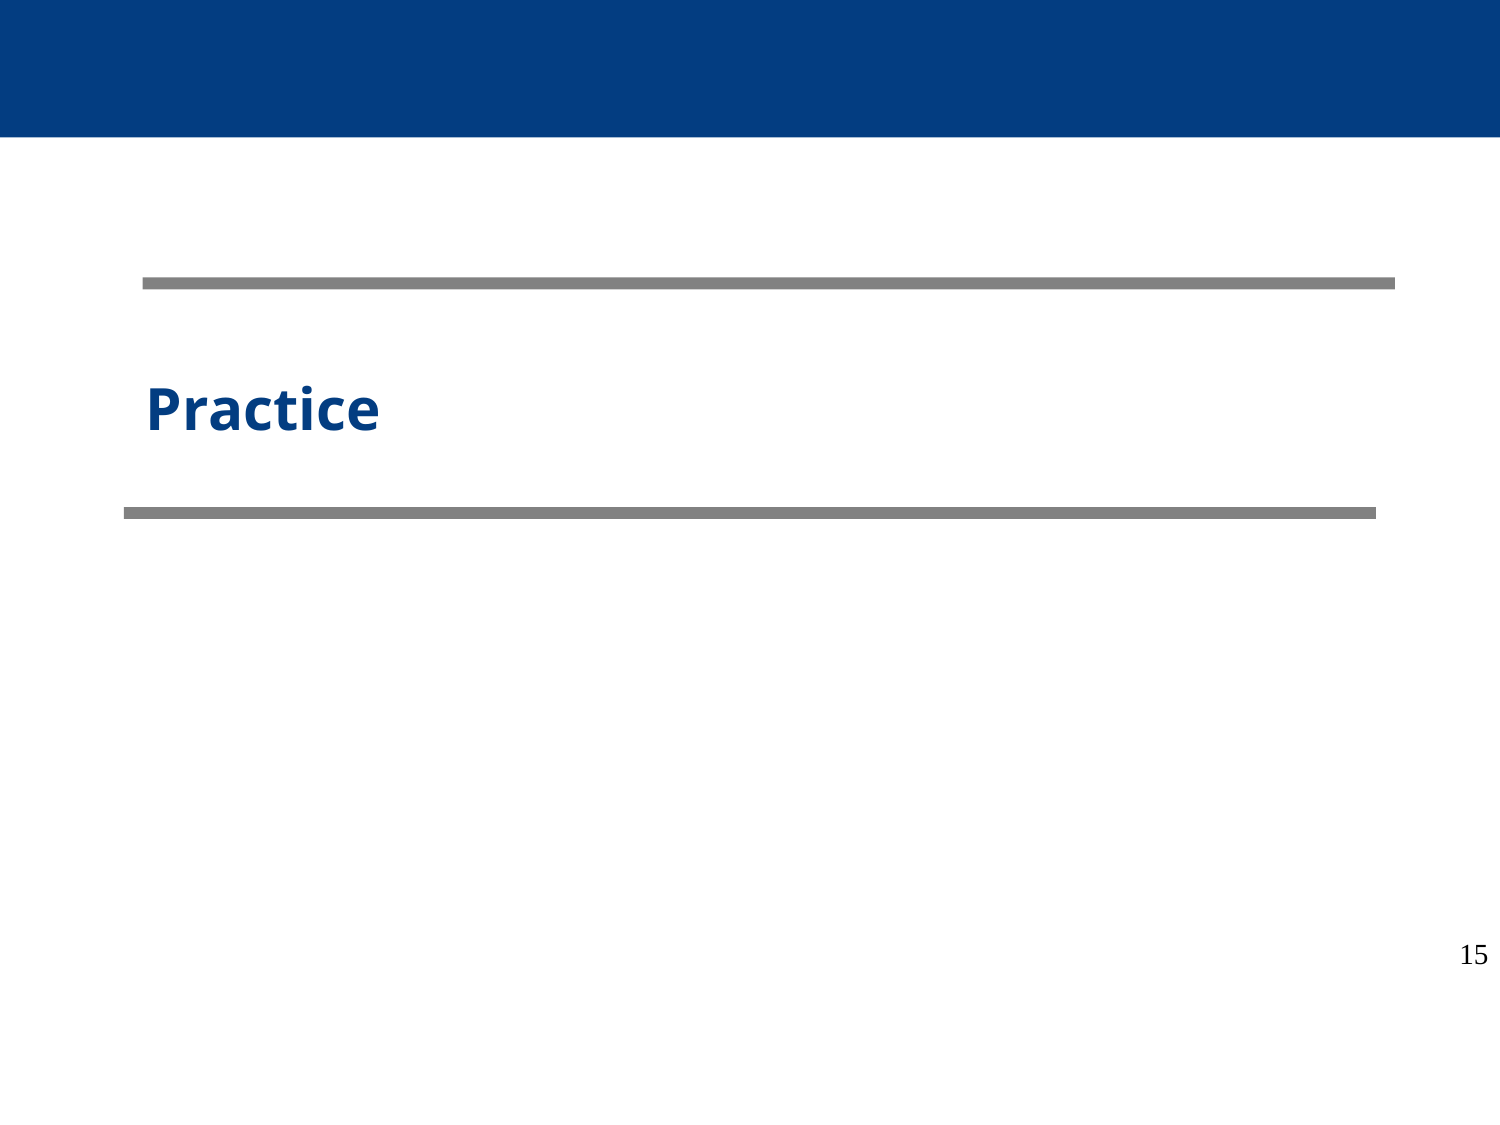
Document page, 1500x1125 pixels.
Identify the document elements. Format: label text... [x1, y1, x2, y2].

text 15 [0, 937, 1488, 971]
subtitle Practice [145, 349, 1500, 451]
